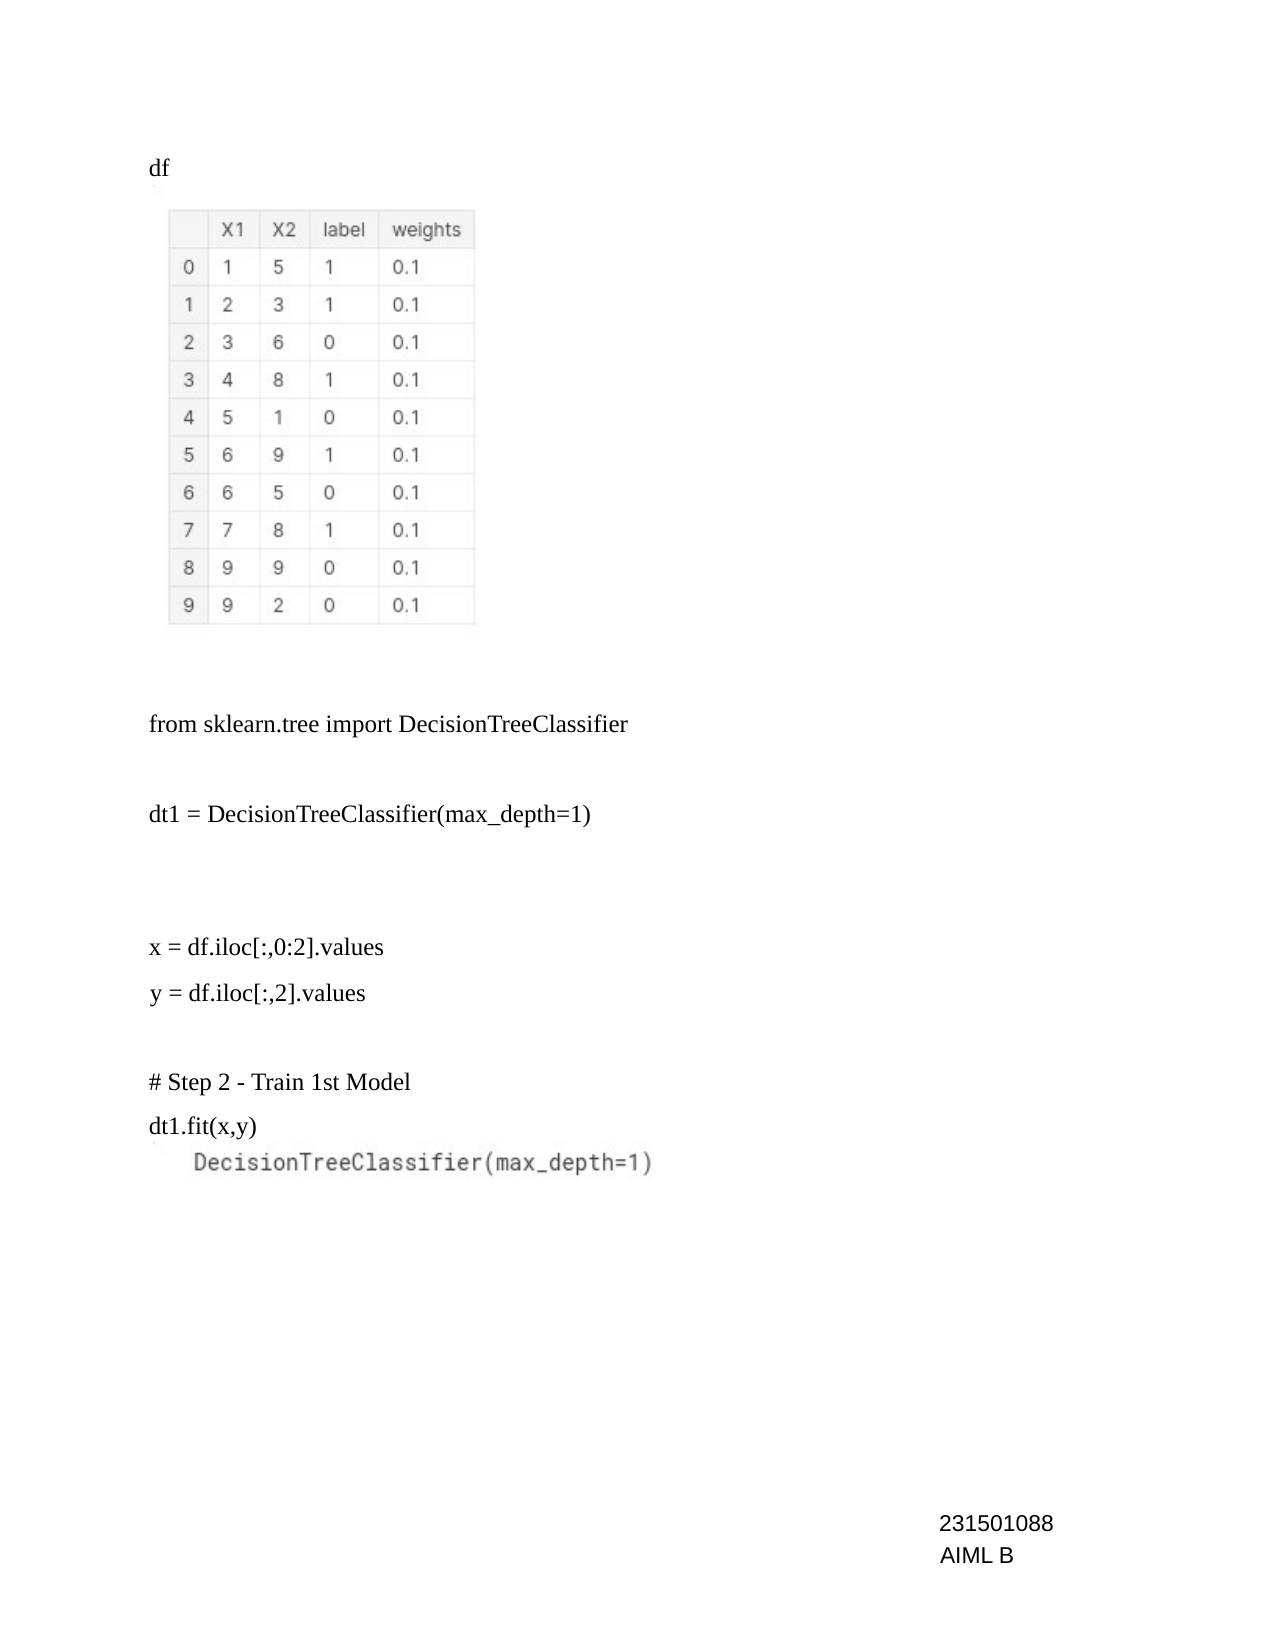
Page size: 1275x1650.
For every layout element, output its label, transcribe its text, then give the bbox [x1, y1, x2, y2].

text dt1 = DecisionTreeClassifier(max_depth=1) [148, 799, 1124, 828]
picture [153, 185, 480, 639]
text # Step 2 - Train 1st Model [148, 1067, 1124, 1096]
text from sklearn.tree import DecisionTreeClassifier [148, 709, 1124, 738]
text dt1.fit(x,y) [148, 1111, 1124, 1139]
text df [148, 153, 1124, 182]
text x = df.iloc[:,0:2].values y = df.iloc[:,2].values [148, 932, 398, 1007]
picture [153, 1142, 713, 1201]
